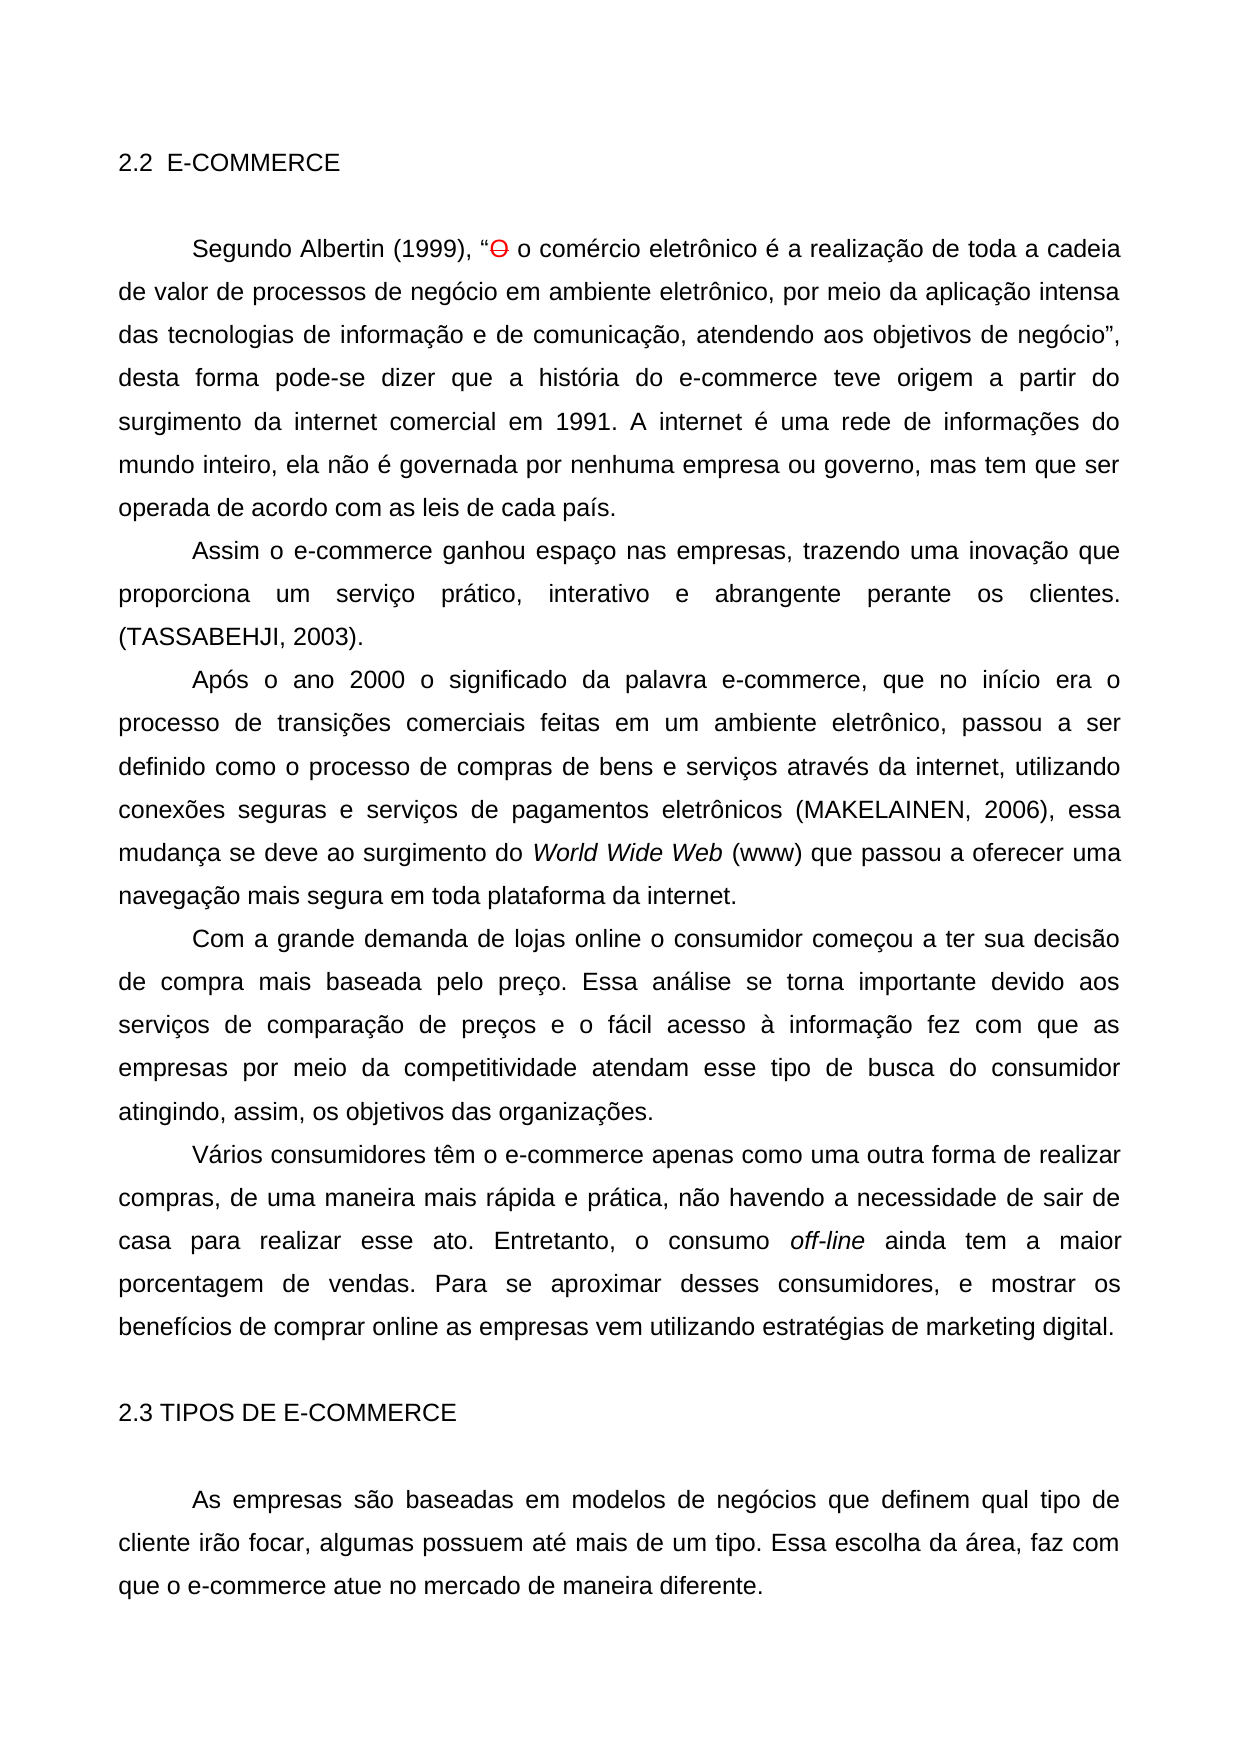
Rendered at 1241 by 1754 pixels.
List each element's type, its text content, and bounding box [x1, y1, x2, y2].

text 2.2 E-COMMERCE [118, 148, 1122, 176]
text Após o ano 2000 o significado da palavra e-commerce, que no início era o processo de transições comerciais feitas em um ambiente eletrônico, passou a ser definido como o processo de compras de bens e serviços através da internet, utilizando conexões seguras e serviços de pagamentos eletrônicos (MAKELAINEN, 2006), essa mudança se deve ao surgimento do World Wide Web (www) que passou a oferecer uma navegação mais segura em toda plataforma da internet. [118, 665, 1122, 909]
text Segundo Albertin (1999), “O o comércio eletrônico é a realização de toda a cadeia de valor de processos de negócio em ambiente eletrônico, por meio da aplicação intensa das tecnologias de informação e de comunicação, atendendo aos objetivos de negócio”, desta forma pode-se dizer que a história do e-commerce teve origem a partir do surgimento da internet comercial em 1991. A internet é uma rede de informações do mundo inteiro, ela não é governada por nenhuma empresa ou governo, mas tem que ser operada de acordo com as leis de cada país. [118, 234, 1122, 521]
text Com a grande demanda de lojas online o consumidor começou a ter sua decisão de compra mais baseada pelo preço. Essa análise se torna importante devido aos serviços de comparação de preços e o fácil acesso à informação fez com que as empresas por meio da competitividade atendam esse tipo de busca do consumidor atingindo, assim, os objetivos das organizações. [118, 924, 1122, 1125]
text Vários consumidores têm o e-commerce apenas como uma outra forma de realizar compras, de uma maneira mais rápida e prática, não havendo a necessidade de sair de casa para realizar esse ato. Entretanto, o consumo off-line ainda tem a maior porcentagem de vendas. Para se aproximar desses consumidores, e mostrar os benefícios de comprar online as empresas vem utilizando estratégias de marketing digital. [118, 1139, 1122, 1341]
text As empresas são baseadas em modelos de negócios que definem qual tipo de cliente irão focar, algumas possuem até mais de um tipo. Essa escolha da área, faz com que o e-commerce atue no mercado de maneira diferente. [118, 1484, 1122, 1599]
text Assim o e-commerce ganhou espaço nas empresas, trazendo uma inovação que proporciona um serviço prático, interativo e abrangente perante os clientes. (TASSABEHJI, 2003). [118, 536, 1122, 651]
text 2.3 TIPOS DE E-COMMERCE [118, 1398, 1122, 1427]
